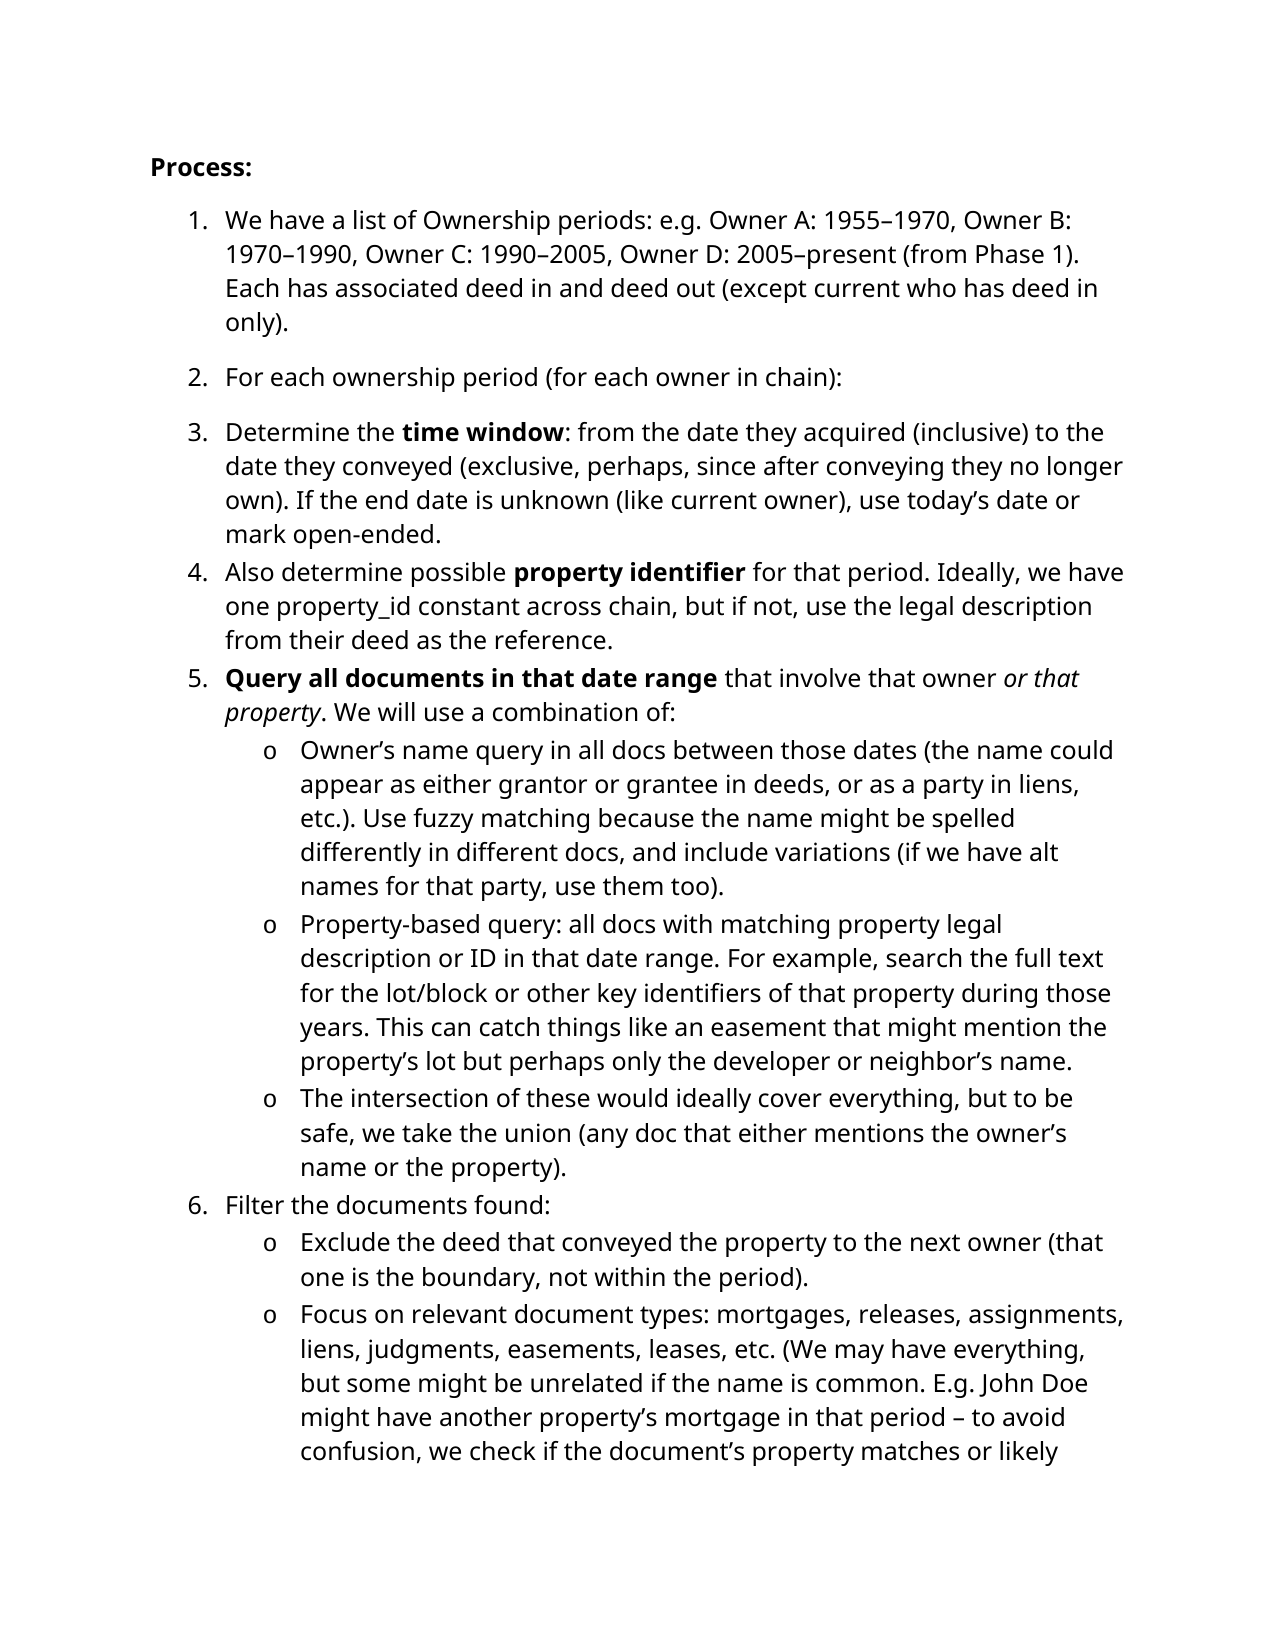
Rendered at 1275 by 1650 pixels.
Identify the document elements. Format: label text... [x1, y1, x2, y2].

list Also determine possible property identifier for that period. Ideally, we have one property_id constant across chain, but if not, use the legal description from their deed as the reference. [187, 555, 1125, 657]
list Property-based query: all docs with matching property legal description or ID in that date range. For example, search the full text for the lot/block or other key identifiers of that property during those years. This can catch things like an easement that might mention the property’s lot but perhaps only the developer or neighbor’s name. [262, 907, 1125, 1077]
list Exclude the deed that conveyed the property to the next owner (that one is the boundary, not within the period). [262, 1225, 1125, 1293]
list Owner’s name query in all docs between those dates (the name could appear as either grantor or grantee in deeds, or as a party in liens, etc.). Use fuzzy matching because the name might be spelled differently in different docs, and include variations (if we have alt names for that party, use them too). [262, 733, 1125, 903]
list Determine the time window: from the date they acquired (inclusive) to the date they conveyed (exclusive, perhaps, since after conveying they no longer own). If the end date is unknown (like current owner), use today’s date or mark open-ended. [187, 415, 1125, 551]
list We have a list of Ownership periods: e.g. Owner A: 1955–1970, Owner B: 1970–1990, Owner C: 1990–2005, Owner D: 2005–present (from Phase 1). Each has associated deed in and deed out (except current who has deed in only). [187, 203, 1125, 339]
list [262, 1297, 1125, 1468]
list Query all documents in that date range that involve that owner or that property. We will use a combination of: [187, 661, 1125, 729]
list For each ownership period (for each owner in chain): [187, 360, 1125, 394]
list The intersection of these would ideally cover everything, but to be safe, we take the union (any doc that either mentions the owner’s name or the property). [262, 1081, 1125, 1183]
text Process: [150, 150, 1125, 184]
list Filter the documents found: [187, 1187, 1125, 1221]
